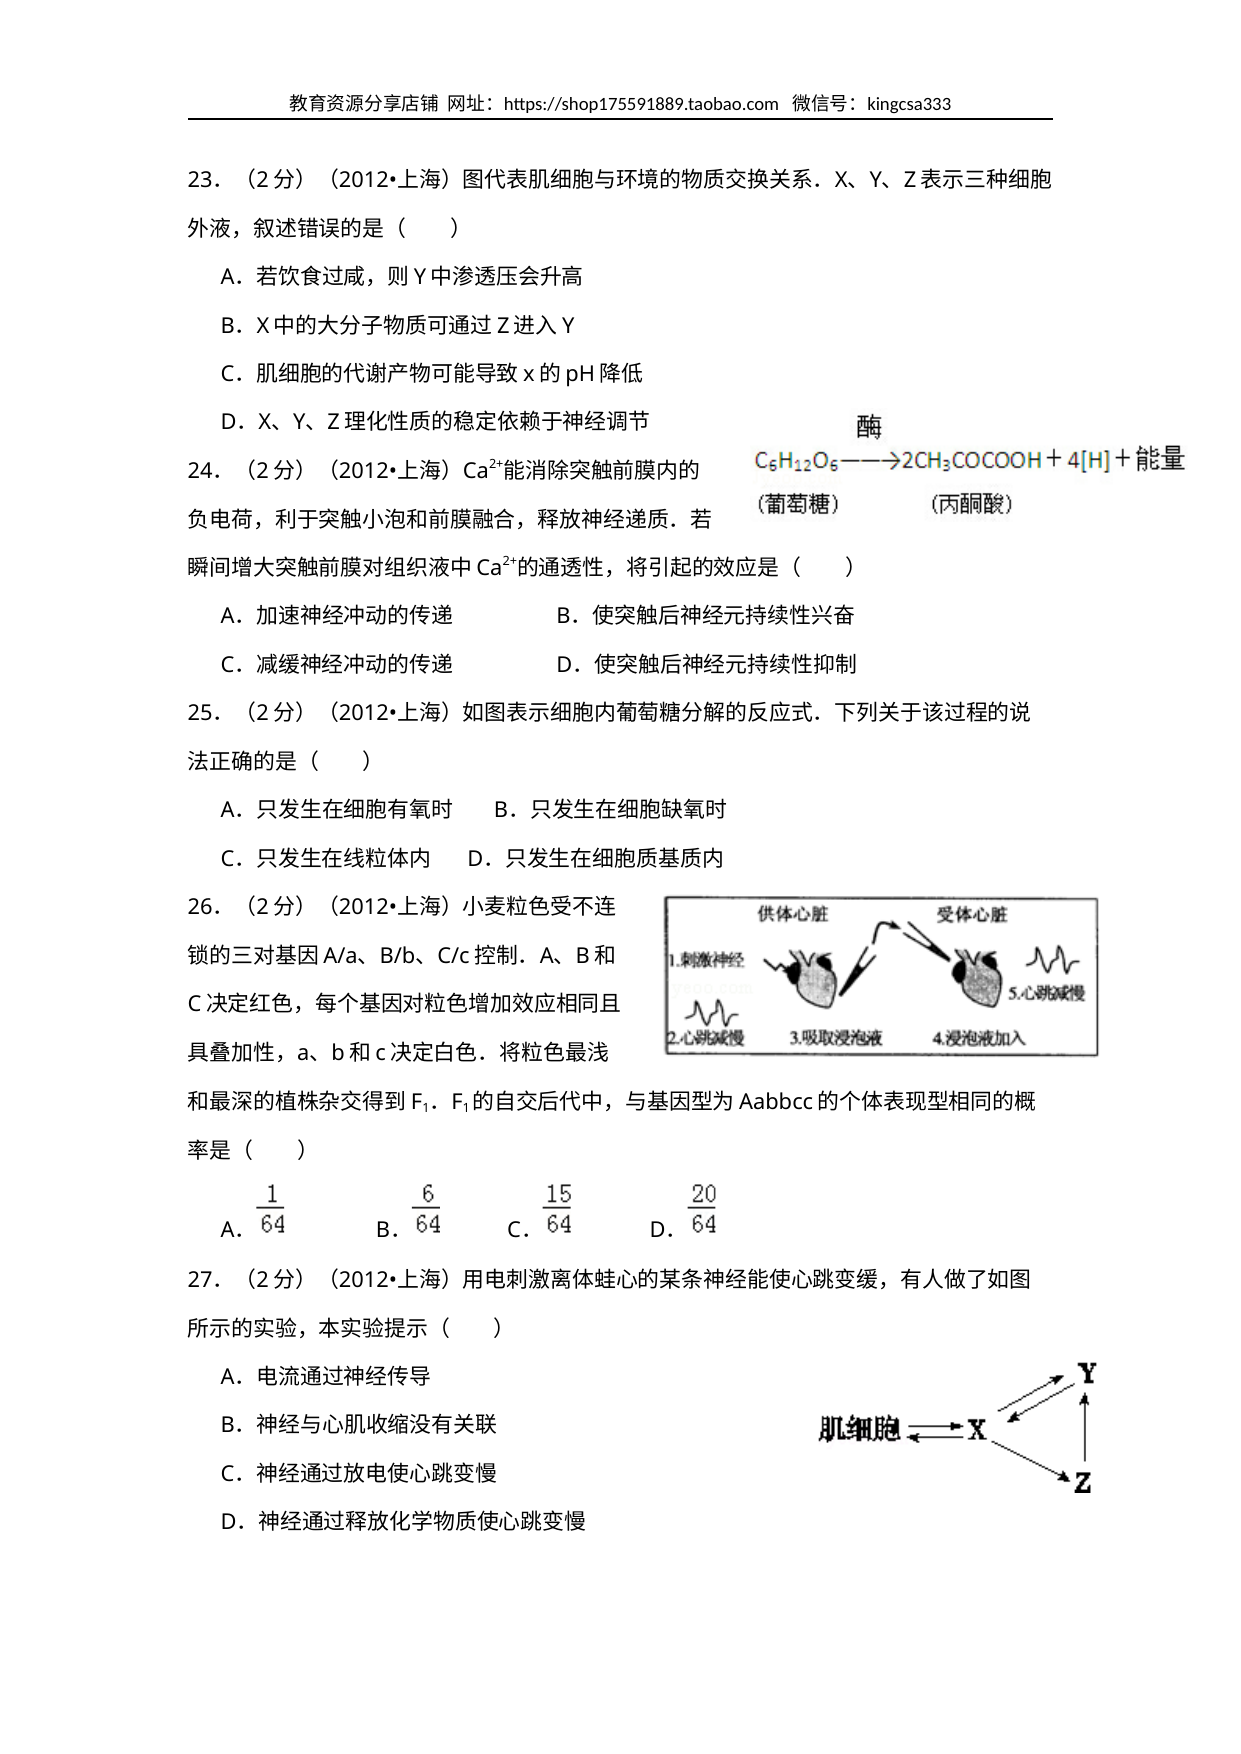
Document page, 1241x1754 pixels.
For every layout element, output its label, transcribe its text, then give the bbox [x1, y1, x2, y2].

text D．X、Y、Z理化性质的稳定依赖于神经调节 [187, 404, 1053, 437]
text C．减缓神经冲动的传递 D．使突触后神经元持续性抑制 [187, 647, 1053, 679]
text A．加速神经冲动的传递 B．使突触后神经元持续性兴奋 [187, 598, 1053, 631]
picture [661, 892, 1100, 1058]
text B．神经与心肌收缩没有关联 [187, 1407, 816, 1439]
text 25．（2分）（2012•上海）如图表示细胞内葡萄糖分解的反应式．下列关于该过程的说法正确的是（ ） [187, 695, 1053, 776]
text A．电流通过神经传导 [187, 1359, 1053, 1391]
text C．只发生在线粒体内 D．只发生在细胞质基质内 [187, 840, 1053, 873]
text 24．（2分）（2012•上海）Ca2+能消除突触前膜内的负电荷，利于突触小泡和前膜融合，释放神经递质．若瞬间增大突触前膜对组织液中Ca2+的通透性，将引起的效应是（ ） [187, 452, 1053, 582]
picture [750, 408, 1188, 522]
picture [411, 1180, 440, 1236]
text D．神经通过释放化学物质使心跳变慢 [187, 1504, 1053, 1536]
text 27．（2分）（2012•上海）用电刺激离体蛙心的某条神经能使心跳变缓，有人做了如图所示的实验，本实验提示（ ） [187, 1262, 1053, 1343]
text C．肌细胞的代谢产物可能导致x的pH降低 [187, 356, 1053, 388]
text B．X中的大分子物质可通过Z进入Y [187, 307, 1053, 340]
text C．神经通过放电使心跳变慢 [187, 1455, 816, 1488]
text A． B． C． D． [187, 1181, 1053, 1246]
picture [687, 1180, 716, 1236]
text 23．（2分）（2012•上海）图代表肌细胞与环境的物质交换关系．X、Y、Z表示三种细胞外液，叙述错误的是（ ） [187, 162, 1053, 243]
picture [256, 1180, 285, 1236]
text A．只发生在细胞有氧时 B．只发生在细胞缺氧时 [187, 792, 1053, 824]
picture [816, 1360, 1097, 1493]
text A．若饮食过咸，则Y中渗透压会升高 [187, 259, 1053, 292]
picture [542, 1180, 571, 1236]
